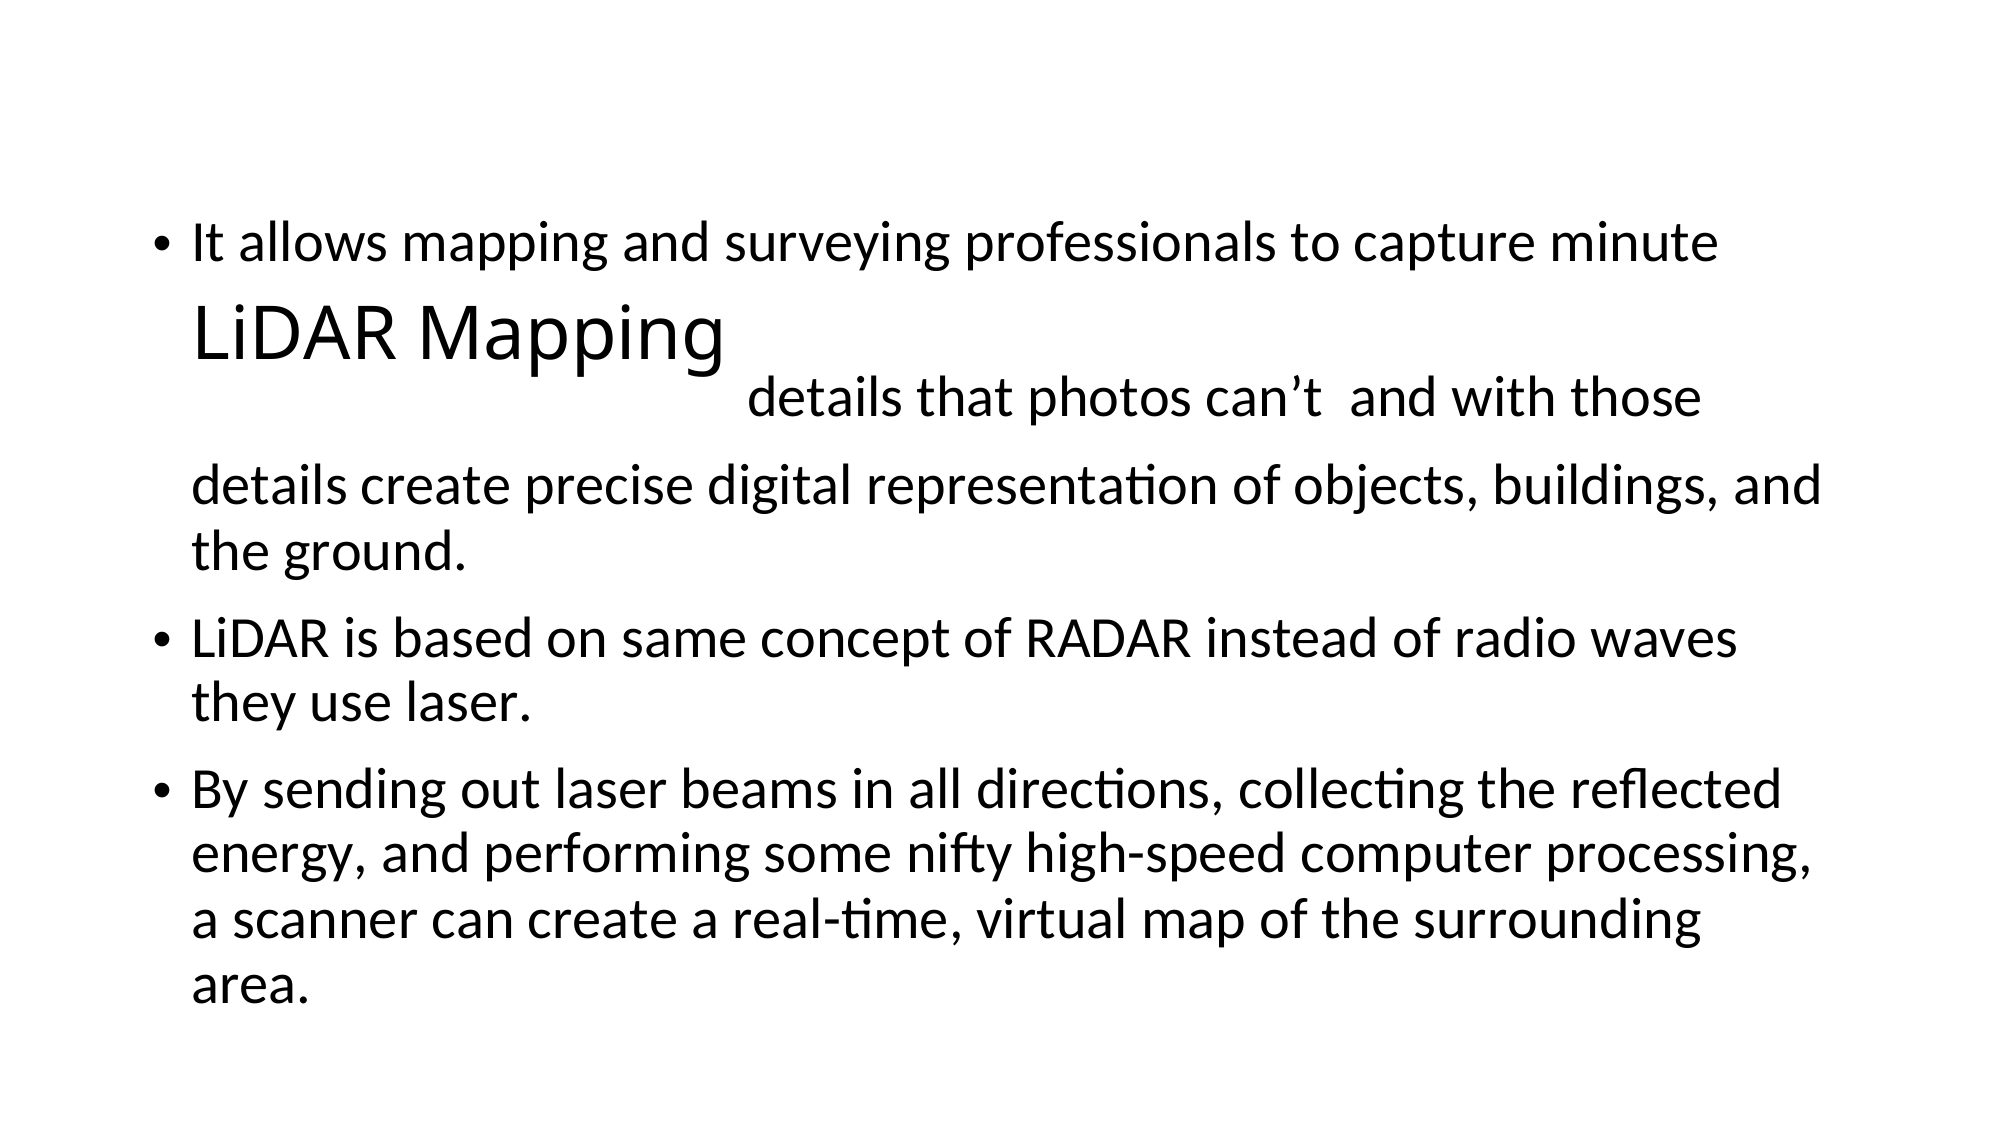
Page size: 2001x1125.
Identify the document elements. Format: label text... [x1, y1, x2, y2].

list It allows mapping and surveying professionals to capture minute LiDAR Mapping details that photos can’t and with those details create precise digital representation of objects, buildings, and the ground. [152, 133, 1830, 585]
list LiDAR is based on same concept of RADAR instead of radio waves they use laser. [152, 605, 1830, 736]
list By sending out laser beams in all directions, collecting the reflected energy, and performing some nifty high-speed computer processing, a scanner can create a real-time, virtual map of the surrounding area. [152, 756, 1830, 1018]
